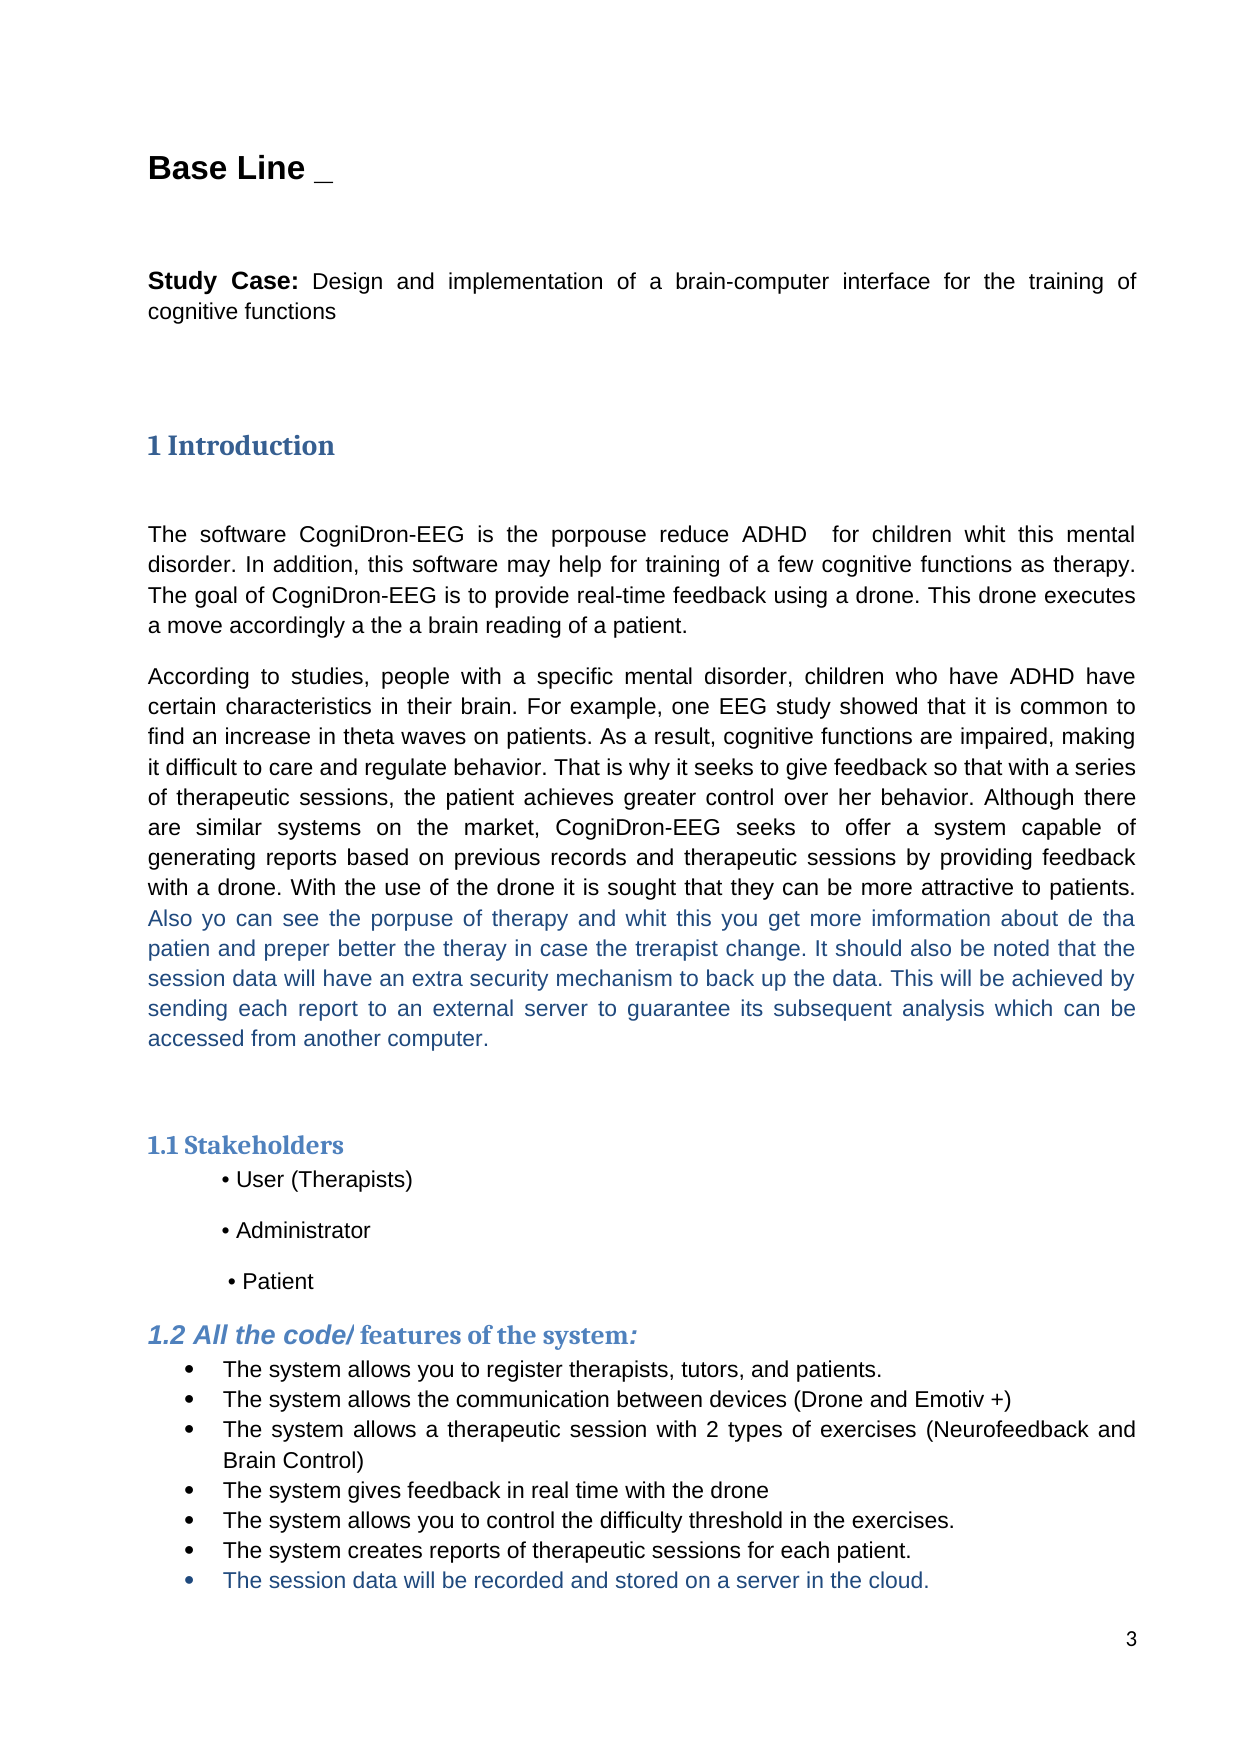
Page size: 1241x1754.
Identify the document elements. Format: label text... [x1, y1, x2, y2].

text • Administrator [221, 1217, 1137, 1243]
list The system creates reports of therapeutic sessions for each patient. [185, 1537, 1137, 1564]
list The system allows you to control the difficulty threshold in the exercises. [185, 1507, 1137, 1533]
list The system gives feedback in real time with the drone [185, 1477, 1137, 1503]
list The session data will be recorded and stored on a server in the cloud. [185, 1567, 1137, 1594]
subtitle 1.1 Stakeholders [148, 1130, 1137, 1161]
text Base Line _ [148, 148, 1137, 186]
text • Patient [221, 1268, 1137, 1294]
subtitle 1.2 All the code/ features of the system: [148, 1319, 1137, 1351]
list The system allows you to register therapists, tutors, and patients. [185, 1356, 1137, 1382]
text According to studies, people with a specific mental disorder, children who have ADHD have certain characteristics in their brain. For example, one EEG study showed that it is common to find an increase in theta waves on patients. As a result, cognitive functions are impaired, making it difficult to care and regulate behavior. That is why it seeks to give feedback so that with a series of therapeutic sessions, the patient achieves greater control over her behavior. Although there are similar systems on the market, CogniDron-EEG seeks to offer a system capable of generating reports based on previous records and therapeutic sessions by providing feedback with a drone. With the use of the drone it is sought that they can be more attractive to patients. Also yo can see the porpuse of therapy and whit this you get more imformation about de tha patien and preper better the theray in case the trerapist change. It should also be noted that the session data will have an extra security mechanism to back up the data. This will be achieved by sending each report to an external server to guarantee its subsequent analysis which can be accessed from another computer. [148, 663, 1137, 1052]
list The system allows a therapeutic session with 2 types of exercises (Neurofeedback and Brain Control) [185, 1416, 1137, 1473]
text The software CogniDron-EEG is the porpouse reduce ADHD for children whit this mental disorder. In addition, this software may help for training of a few cognitive functions as therapy. The goal of CogniDron-EEG is to provide real-time feedback using a drone. This drone executes a move accordingly a the a brain reading of a patient. [148, 521, 1137, 638]
list The system allows the communication between devices (Drone and Emotiv +) [185, 1386, 1137, 1413]
text Study Case: Design and implementation of a brain-computer interface for the training of cognitive functions [148, 266, 1137, 325]
subtitle 1 Introduction [148, 429, 1137, 463]
text • User (Therapists) [148, 1166, 1137, 1192]
